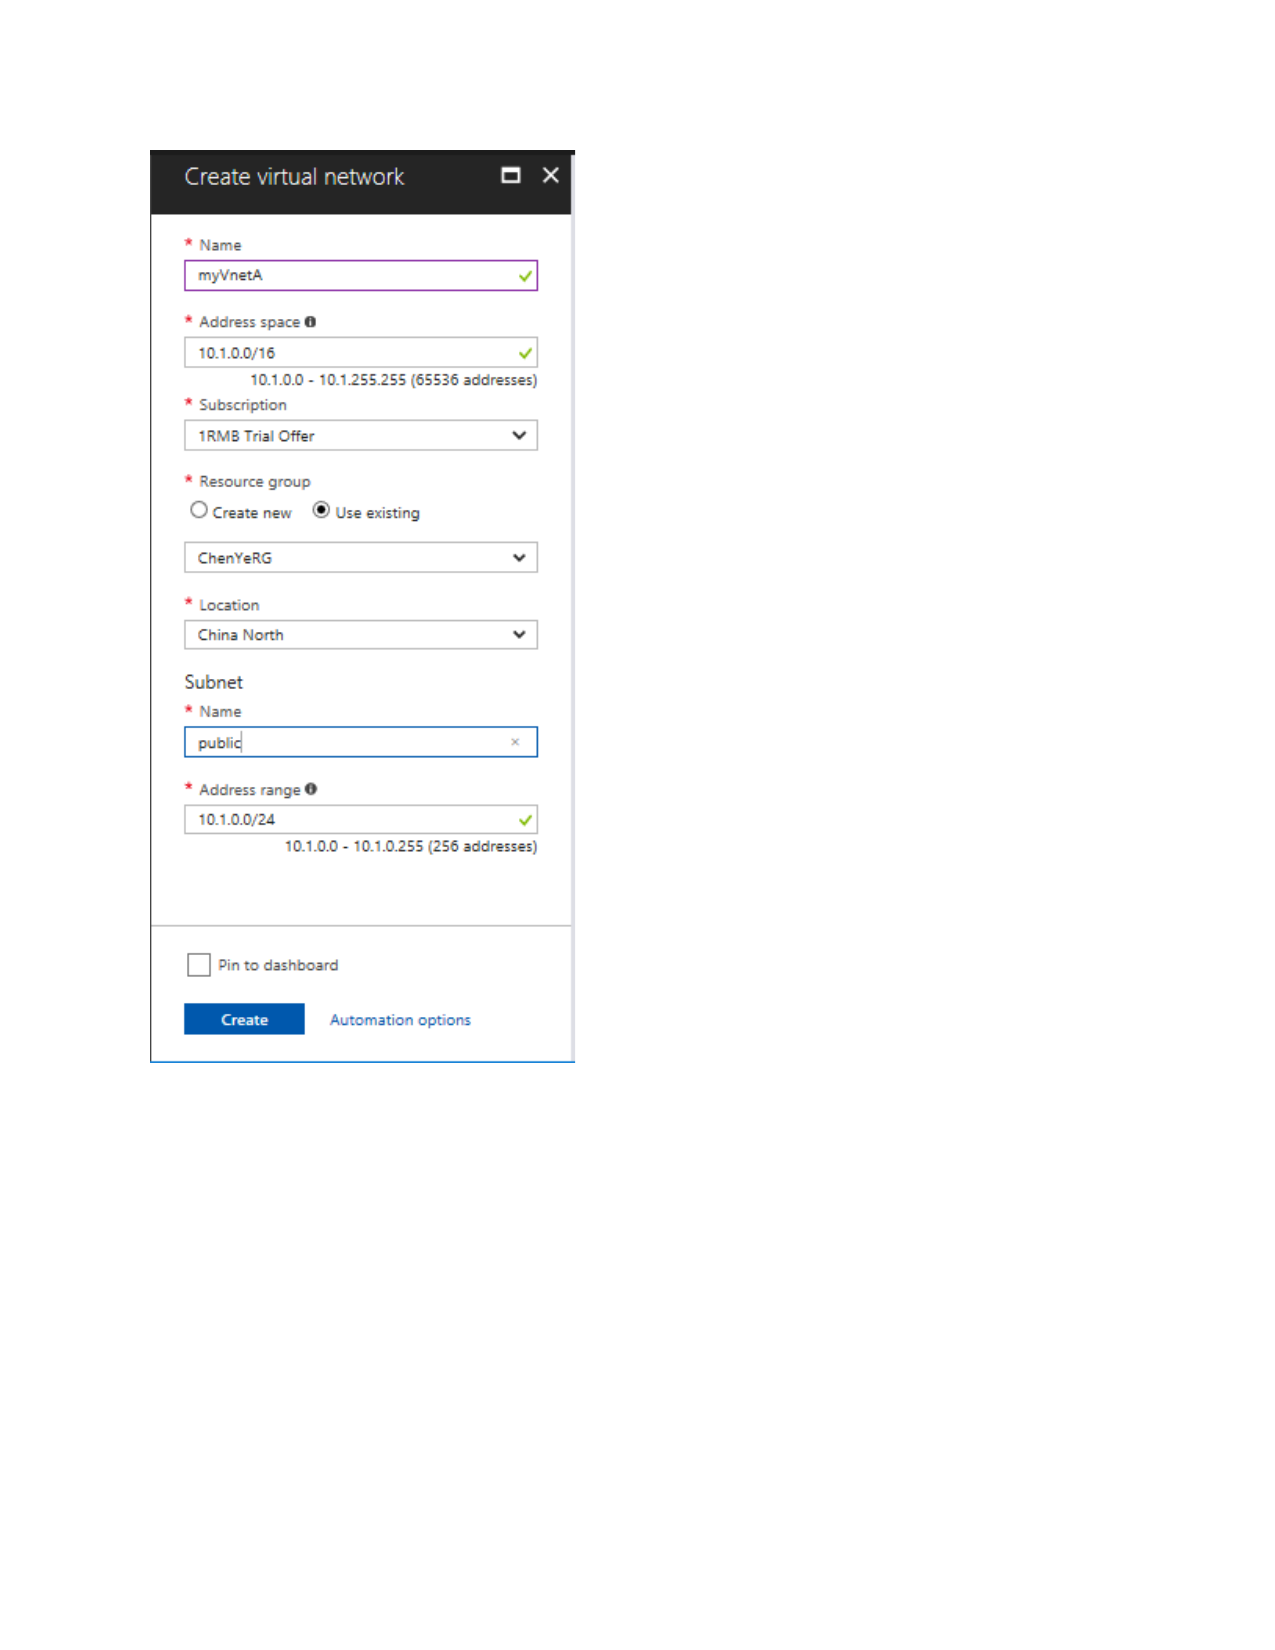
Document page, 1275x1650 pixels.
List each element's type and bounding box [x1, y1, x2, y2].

picture [150, 150, 575, 1063]
